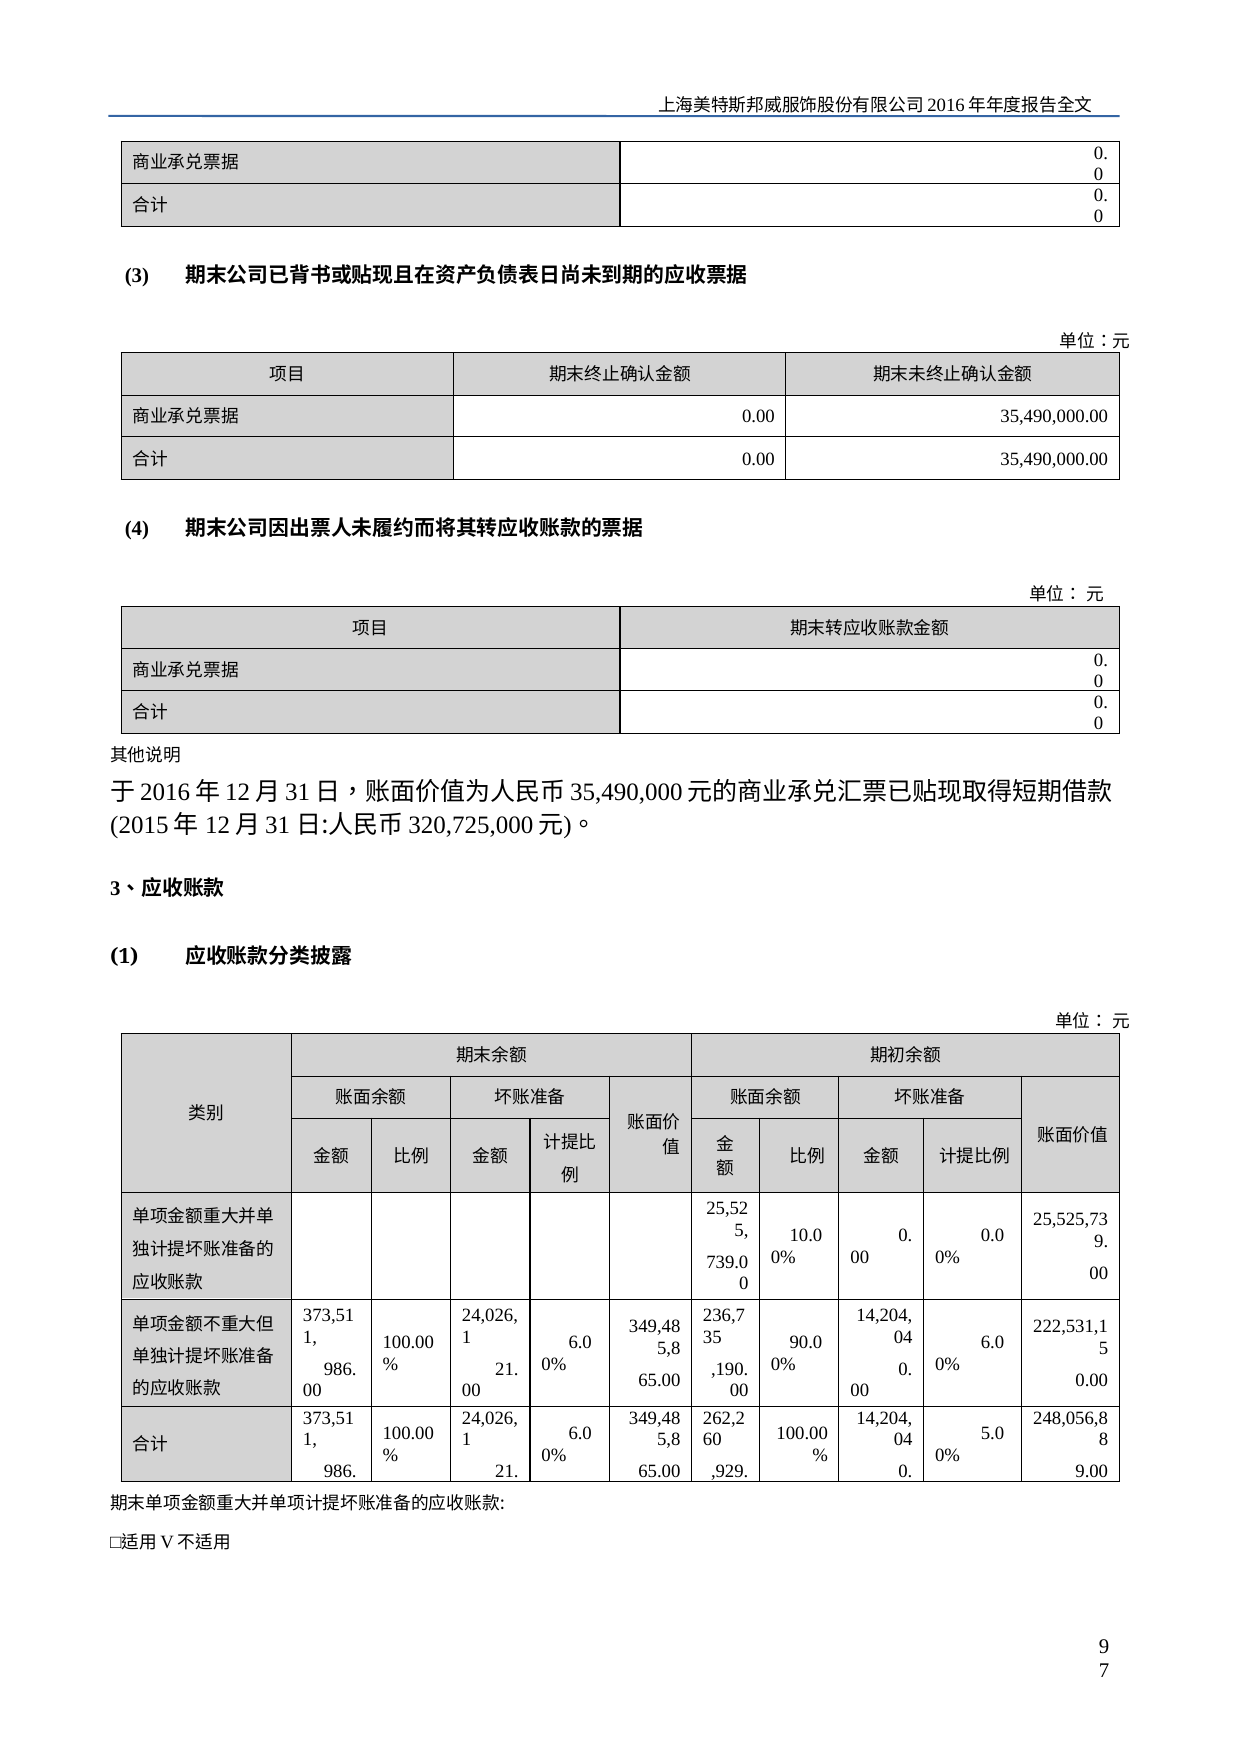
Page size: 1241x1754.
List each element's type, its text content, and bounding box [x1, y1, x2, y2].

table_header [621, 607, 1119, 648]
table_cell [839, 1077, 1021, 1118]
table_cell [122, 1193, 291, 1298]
text □适用V不适用 [110, 1529, 1130, 1553]
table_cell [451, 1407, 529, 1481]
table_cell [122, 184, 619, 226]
text 单位：元 [110, 328, 1130, 352]
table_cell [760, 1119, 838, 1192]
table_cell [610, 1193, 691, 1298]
text 3、应收账款 [110, 873, 1130, 901]
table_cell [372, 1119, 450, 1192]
list 期末公司已背书或贴现且在资产负债表日尚未到期的应收票据 [110, 260, 1130, 288]
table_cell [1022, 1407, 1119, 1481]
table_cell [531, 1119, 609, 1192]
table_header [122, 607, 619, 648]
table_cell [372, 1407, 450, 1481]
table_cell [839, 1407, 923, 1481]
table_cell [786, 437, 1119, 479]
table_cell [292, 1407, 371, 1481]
text 其他说明 [110, 742, 1130, 766]
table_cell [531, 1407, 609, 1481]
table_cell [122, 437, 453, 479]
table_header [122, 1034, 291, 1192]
text 单位： 元 [110, 1009, 1130, 1033]
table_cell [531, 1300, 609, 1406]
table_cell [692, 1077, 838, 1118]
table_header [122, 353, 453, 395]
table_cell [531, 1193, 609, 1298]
text 于2016年12月31日，账面价值为人民币35,490,000元的商业承兑汇票已贴现取得短期借款 (2015年 12月31 日:人民币320,725,000元)。 [110, 774, 1130, 839]
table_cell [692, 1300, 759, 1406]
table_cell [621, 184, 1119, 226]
list 应收账款分类披露 [110, 941, 1130, 969]
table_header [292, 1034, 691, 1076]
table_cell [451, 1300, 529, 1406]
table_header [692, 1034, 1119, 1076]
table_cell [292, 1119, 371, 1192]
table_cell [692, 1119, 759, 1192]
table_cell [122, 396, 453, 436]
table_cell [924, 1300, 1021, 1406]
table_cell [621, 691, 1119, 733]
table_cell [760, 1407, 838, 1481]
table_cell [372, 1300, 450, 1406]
text 期末单项金额重大并单项计提坏账准备的应收账款: [110, 1490, 1130, 1514]
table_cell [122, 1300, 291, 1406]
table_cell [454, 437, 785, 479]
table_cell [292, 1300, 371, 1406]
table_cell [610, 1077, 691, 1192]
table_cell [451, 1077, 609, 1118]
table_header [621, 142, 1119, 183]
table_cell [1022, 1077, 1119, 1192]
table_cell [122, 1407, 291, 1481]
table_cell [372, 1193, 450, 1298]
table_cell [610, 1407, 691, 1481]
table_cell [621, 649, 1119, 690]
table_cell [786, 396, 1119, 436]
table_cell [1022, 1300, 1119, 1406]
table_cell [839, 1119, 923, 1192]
list 期末公司因出票人未履约而将其转应收账款的票据 [110, 513, 1130, 542]
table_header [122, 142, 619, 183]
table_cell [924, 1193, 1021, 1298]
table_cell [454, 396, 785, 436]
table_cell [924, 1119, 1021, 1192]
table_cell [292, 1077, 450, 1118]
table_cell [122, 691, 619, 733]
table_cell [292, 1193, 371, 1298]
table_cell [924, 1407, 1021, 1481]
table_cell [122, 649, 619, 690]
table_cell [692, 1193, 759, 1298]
text 单位： 元 [1029, 582, 1130, 606]
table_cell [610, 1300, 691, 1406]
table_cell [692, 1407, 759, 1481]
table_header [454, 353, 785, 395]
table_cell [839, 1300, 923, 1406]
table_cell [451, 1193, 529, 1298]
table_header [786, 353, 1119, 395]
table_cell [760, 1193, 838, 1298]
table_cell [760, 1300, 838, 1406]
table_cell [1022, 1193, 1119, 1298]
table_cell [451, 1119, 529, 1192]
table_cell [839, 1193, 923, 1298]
